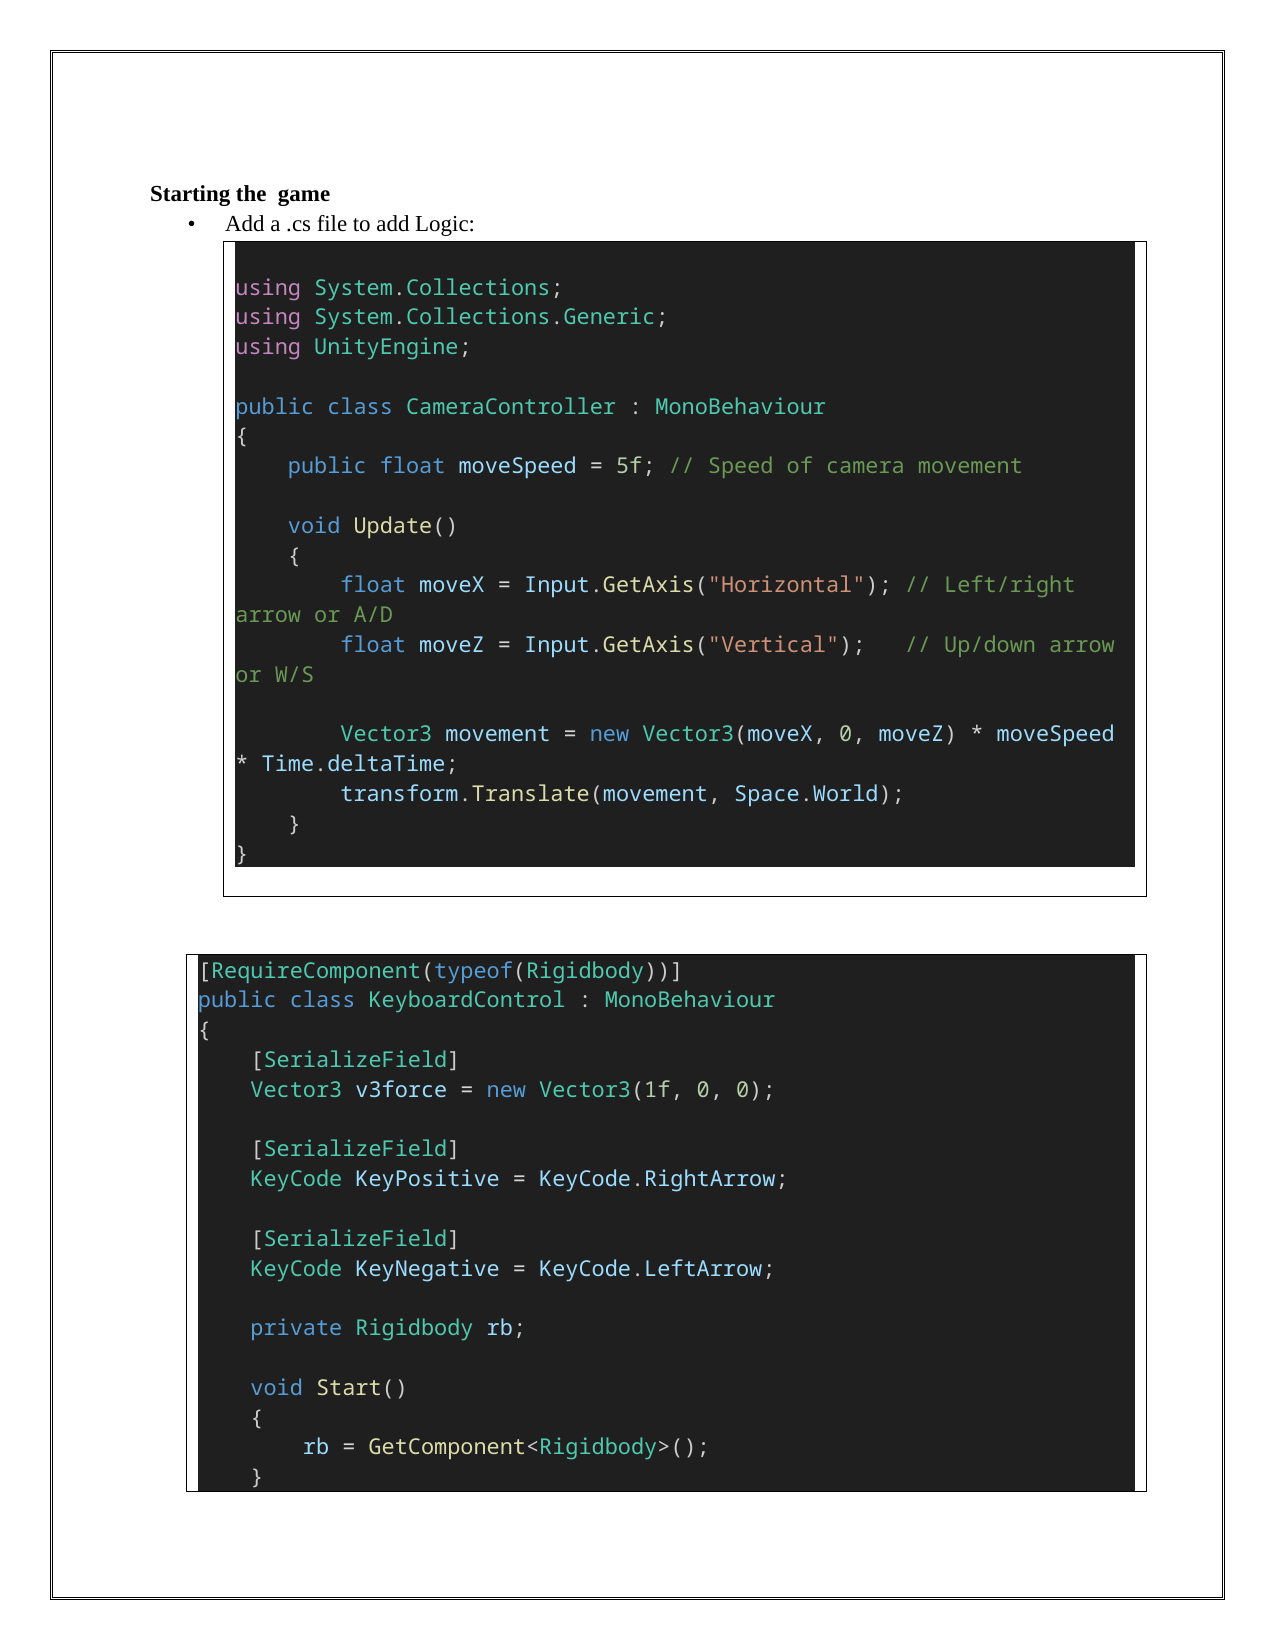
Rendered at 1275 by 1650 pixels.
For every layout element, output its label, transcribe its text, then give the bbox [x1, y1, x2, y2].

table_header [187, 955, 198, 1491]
list Add a .cs file to add Logic: [187, 210, 1125, 237]
text Starting the game [150, 180, 1125, 207]
table_header using System.Collections; using System.Collections.Generic; using UnityEngine; public class CameraController : MonoBehaviour { public float moveSpeed = 5f; // Speed of camera movement void Update() { float moveX = Input.GetAxis("Horizontal"); // Left/right arrow or A/D float moveZ = Input.GetAxis("Vertical"); // Up/down arrow or W/S Vector3 movement = new Vector3(moveX, 0, moveZ) * moveSpeed * Time.deltaTime; transform.Translate(movement, Space.World); } } [224, 242, 1146, 896]
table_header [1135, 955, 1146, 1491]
